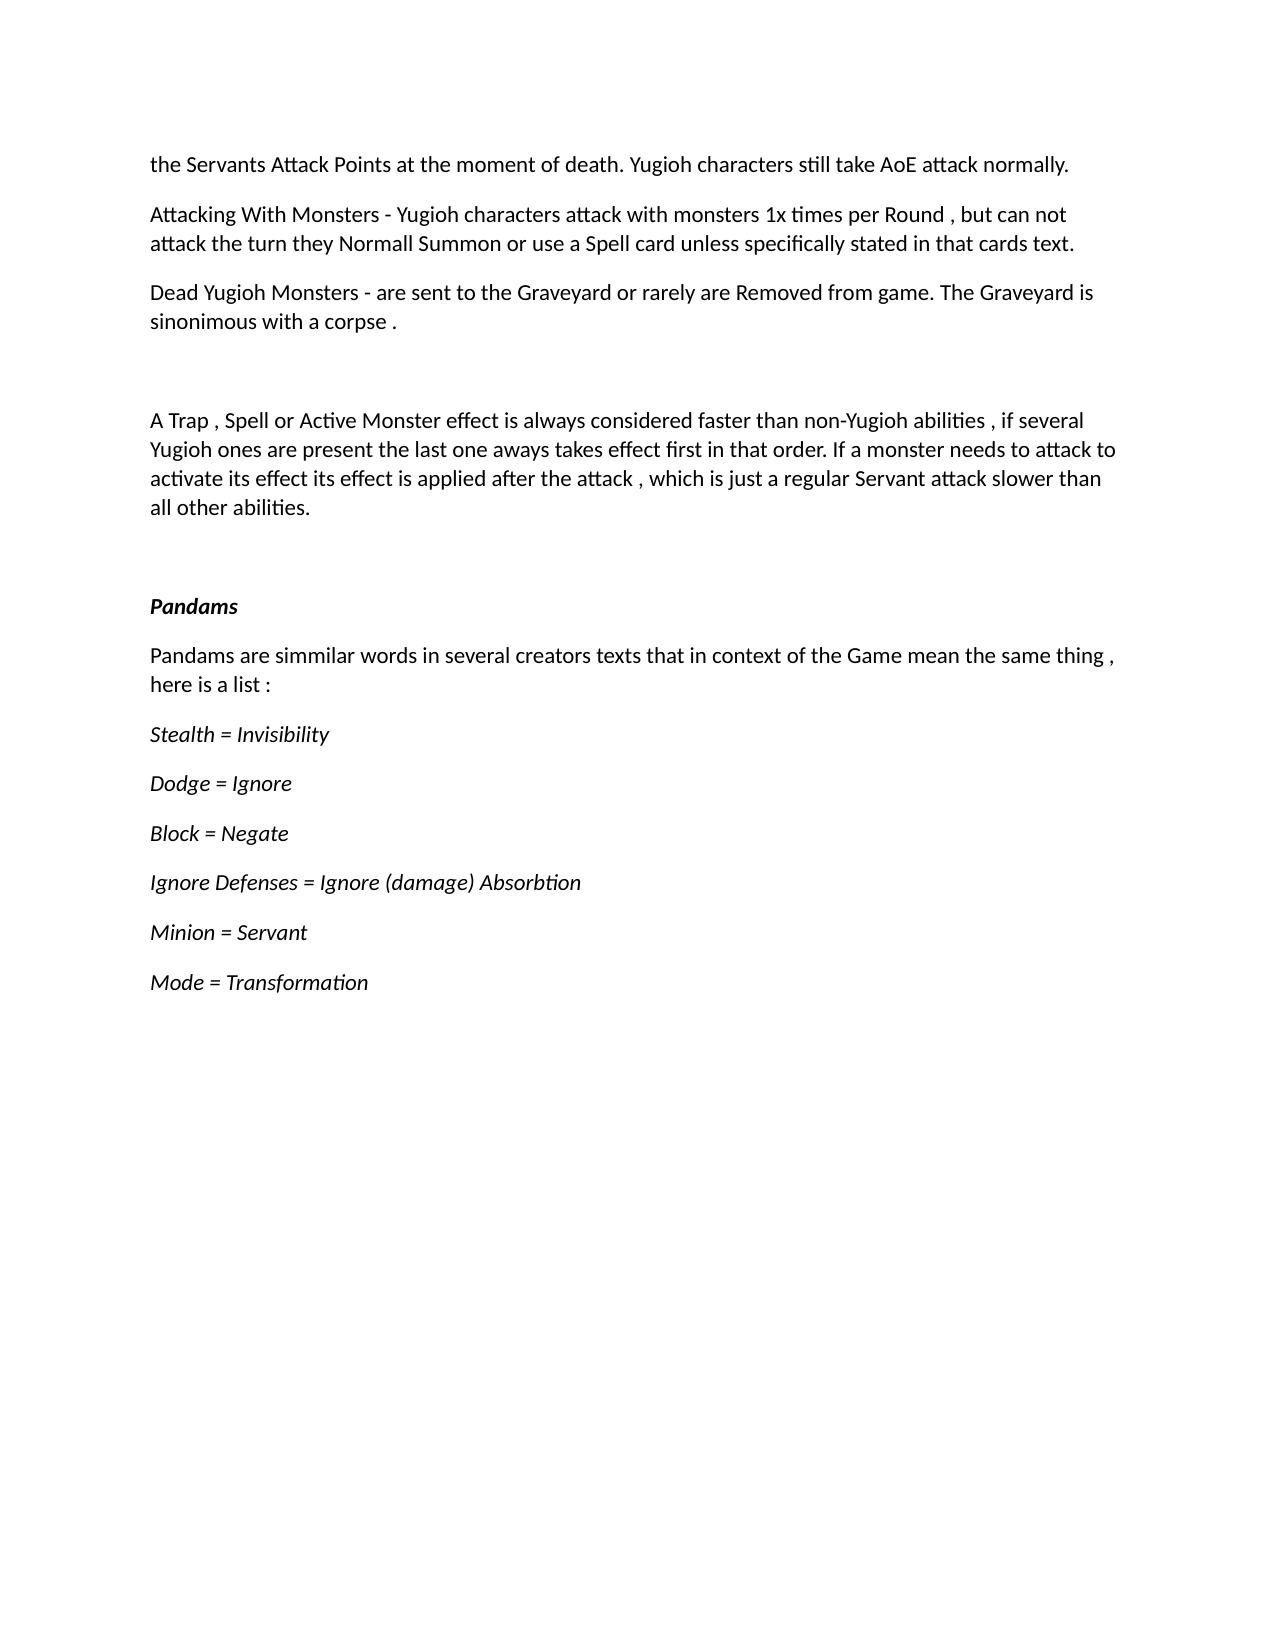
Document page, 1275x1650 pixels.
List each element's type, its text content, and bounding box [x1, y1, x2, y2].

text Attacking With Monsters - Yugioh characters attack with monsters 1x times per Round , but can not attack the turn they Normall Summon or use a Spell card unless specifically stated in that cards text. [150, 199, 1125, 257]
text Ignore Defenses = Ignore (damage) Absorbtion [150, 868, 1125, 897]
text Dodge = Ignore [150, 769, 1125, 797]
text Mode = Transformation [150, 967, 1125, 996]
text Block = Negate [150, 818, 1125, 847]
text Minion = Servant [150, 917, 1125, 946]
text Dead Yugioh Monsters - are sent to the Graveyard or rarely are Removed from game. The Graveyard is sinonimous with a corpse . [150, 278, 1125, 335]
text Pandams [150, 591, 1125, 620]
text Stealth = Invisibility [150, 719, 1125, 748]
text A Trap , Spell or Active Monster effect is always considered faster than non-Yugioh abilities , if several Yugioh ones are present the last one aways takes effect first in that order. If a monster needs to attack to activate its effect its effect is applied after the attack , which is just a regular Servant attack slower than all other abilities. [150, 406, 1125, 521]
text Pandams are simmilar words in several creators texts that in context of the Game mean the same thing , here is a list : [150, 641, 1125, 698]
